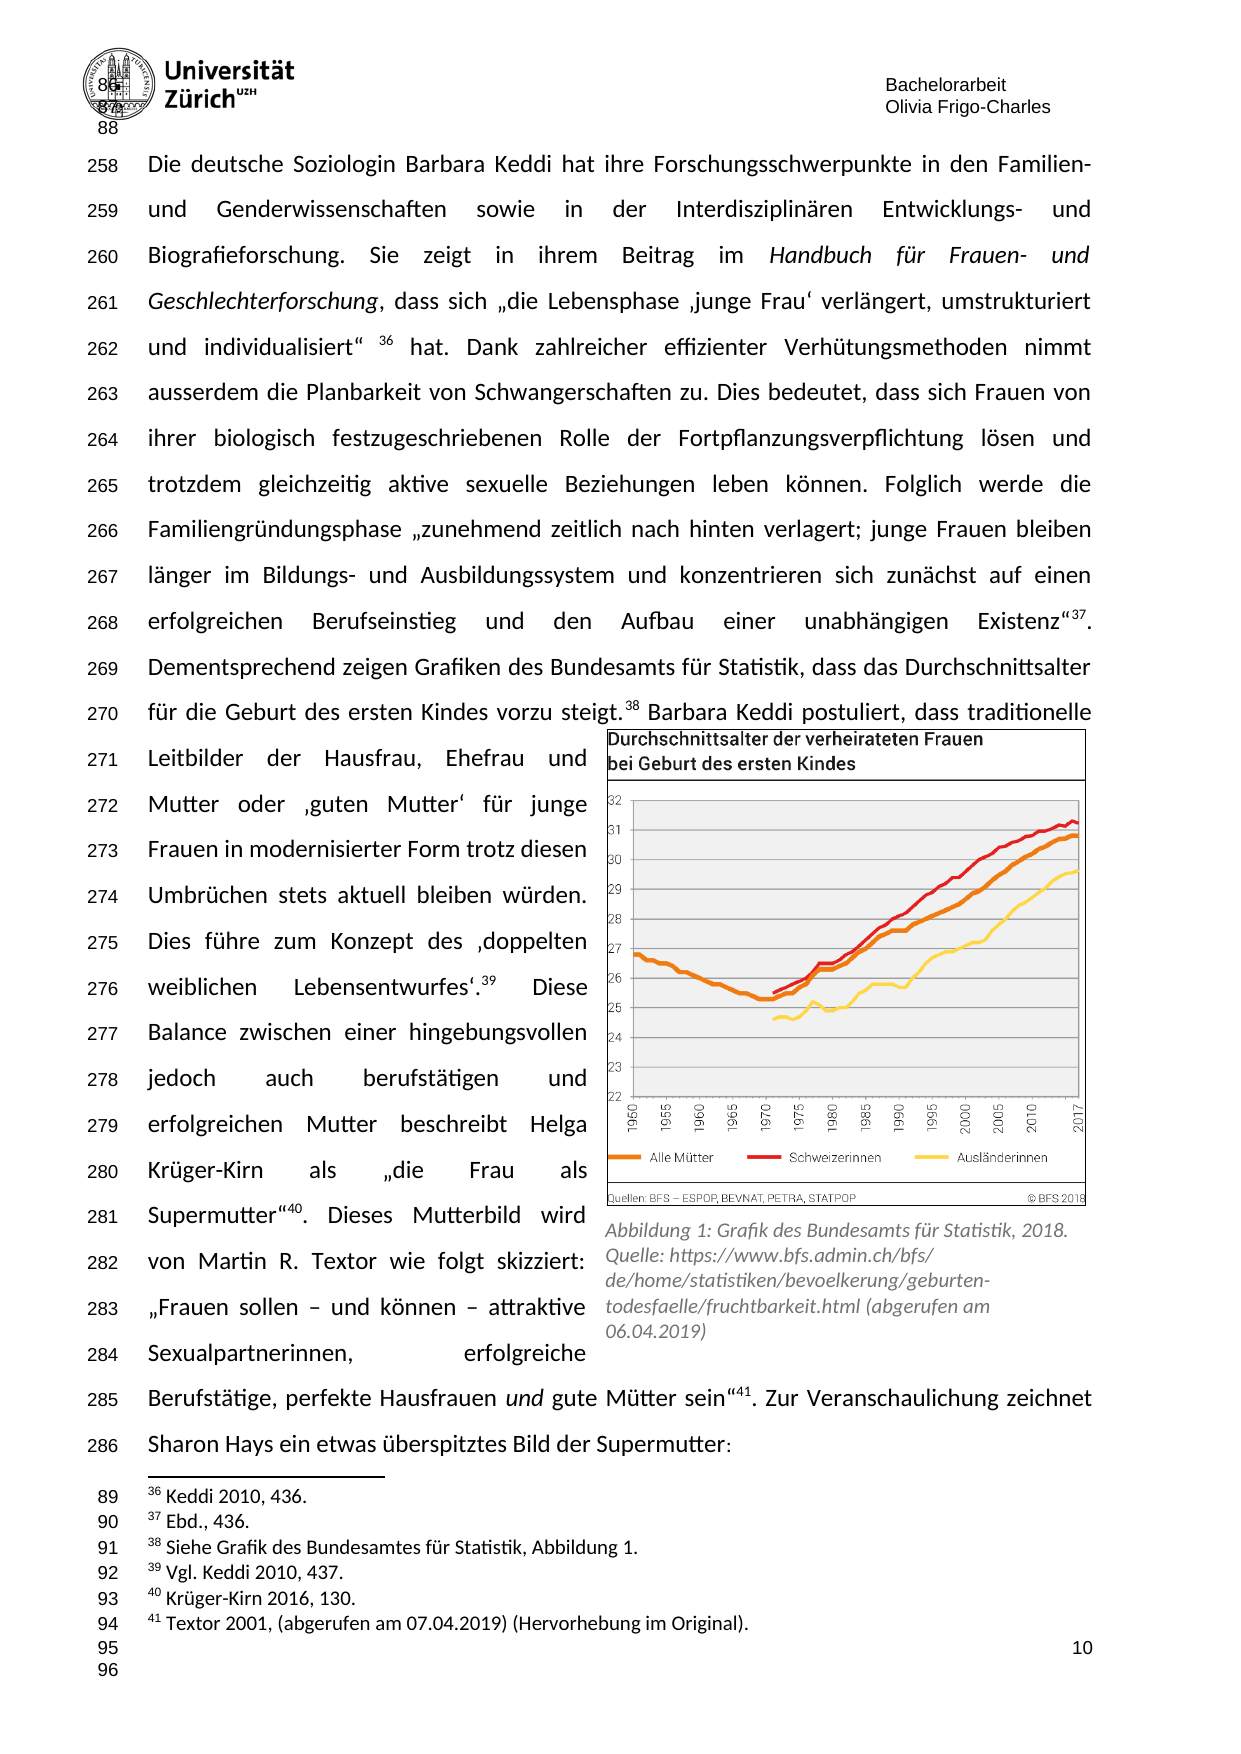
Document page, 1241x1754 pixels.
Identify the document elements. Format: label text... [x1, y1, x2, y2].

picture [608, 730, 1085, 1205]
text Die deutsche Soziologin Barbara Keddi hat ihre Forschungsschwerpunkte in den Familien- und Genderwissenschaften sowie in der Interdisziplinären Entwicklungs- und Biografieforschung. Sie zeigt in ihrem Beitrag im Handbuch für Frauen- und Geschlechterforschung, dass sich „die Lebensphase ‚junge Frau‘ verlängert, umstrukturiert und individualisiert“ hat. Dank zahlreicher effizienter Verhütungsmethoden nimmt ausserdem die Planbarkeit von Schwangerschaften zu. Dies bedeutet, dass sich Frauen von ihrer biologisch festzugeschriebenen Rolle der Fortpflanzungsverpflichtung lösen und trotzdem gleichzeitig aktive sexuelle Beziehungen leben können. Folglich werde die Familiengründungsphase „zunehmend zeitlich nach hinten verlagert; junge Frauen bleiben länger im Bildungs- und Ausbildungssystem und konzentrieren sich zunächst auf einen erfolgreichen Berufseinstieg und den Aufbau einer unabhängigen Existenz“. Dementsprechend zeigen Grafiken des Bundesamts für Statistik, dass das Durchschnittsalter für die Geburt des ersten Kindes vorzu steigt. Barbara Keddi postuliert, dass traditionelle Leitbilder der Hausfrau, Ehefrau und Mutter oder ‚guten Mutter‘ für junge Frauen in modernisierter Form trotz diesen Umbrüchen stets aktuell bleiben würden. Dies führe zum Konzept des ‚doppelten weiblichen Lebensentwurfes‘. Diese Balance zwischen einer hingebungsvollen jedoch auch berufstätigen und erfolgreichen Mutter beschreibt Helga Krüger-Kirn als „die Frau als Supermutter“. Dieses Mutterbild wird von Martin R. Textor wie folgt skizziert: „Frauen sollen – und können – attraktive Sexualpartnerinnen, erfolgreiche Berufstätige, perfekte Hausfrauen und gute Mütter sein“. Zur Veranschaulichung zeichnet Sharon Hays ein etwas überspitztes Bild der Supermutter: [148, 148, 1092, 1459]
picture [78, 43, 298, 124]
